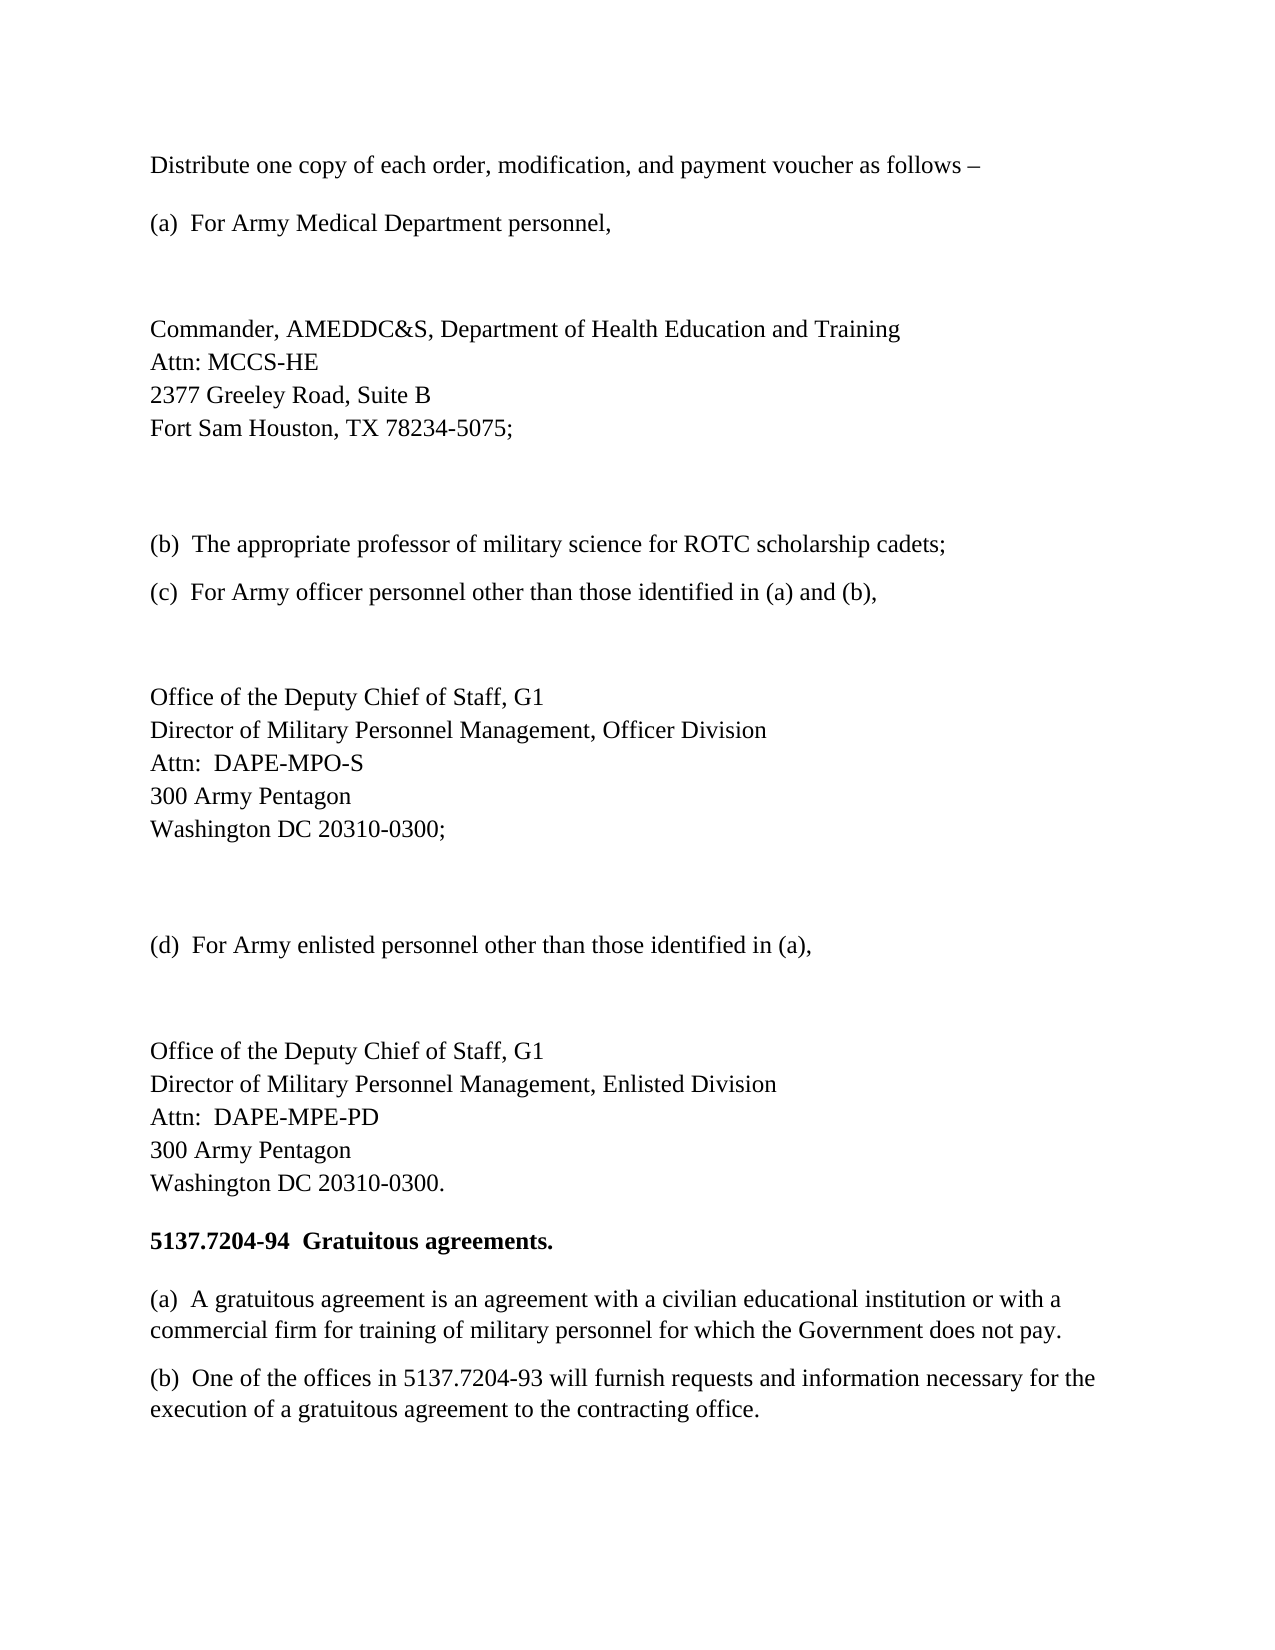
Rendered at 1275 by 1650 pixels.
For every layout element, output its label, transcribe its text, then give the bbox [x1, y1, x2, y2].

text Attn: DAPE-MPE-PD [150, 1102, 1125, 1131]
text 2377 Greeley Road, Suite B [150, 380, 1125, 408]
list (a) For Army Medical Department personnel, [150, 208, 1125, 237]
list (a) A gratuitous agreement is an agreement with a civilian educational institution or with a commercial firm for training of military personnel for which the Government does not pay. [150, 1284, 1125, 1344]
text Office of the Deputy Chief of Staff, G1 [150, 682, 1125, 711]
text 300 Army Pentagon [150, 781, 1125, 810]
subtitle 5137.7204-94 Gratuitous agreements. [150, 1226, 1125, 1255]
text Office of the Deputy Chief of Staff, G1 [150, 1036, 1125, 1065]
text Washington DC 20310-0300; [150, 814, 1125, 843]
text Distribute one copy of each order, modification, and payment voucher as follows – [150, 150, 1125, 179]
text 300 Army Pentagon [150, 1135, 1125, 1164]
text Director of Military Personnel Management, Officer Division [150, 715, 1125, 744]
text Attn: MCCS-HE [150, 347, 1125, 376]
text Director of Military Personnel Management, Enlisted Division [150, 1069, 1125, 1098]
text Fort Sam Houston, TX 78234-5075; [150, 413, 1125, 442]
text Washington DC 20310-0300. [150, 1168, 1125, 1197]
text Attn: DAPE-MPO-S [150, 748, 1125, 777]
list (c) For Army officer personnel other than those identified in (a) and (b), [150, 577, 1125, 605]
text Commander, AMEDDC&S, Department of Health Education and Training [150, 314, 1125, 342]
list (b) One of the offices in 5137.7204-93 will furnish requests and information necessary for the execution of a gratuitous agreement to the contracting office. [150, 1363, 1125, 1423]
list (b) The appropriate professor of military science for ROTC scholarship cadets; [150, 529, 1125, 558]
list (d) For Army enlisted personnel other than those identified in (a), [150, 930, 1125, 959]
